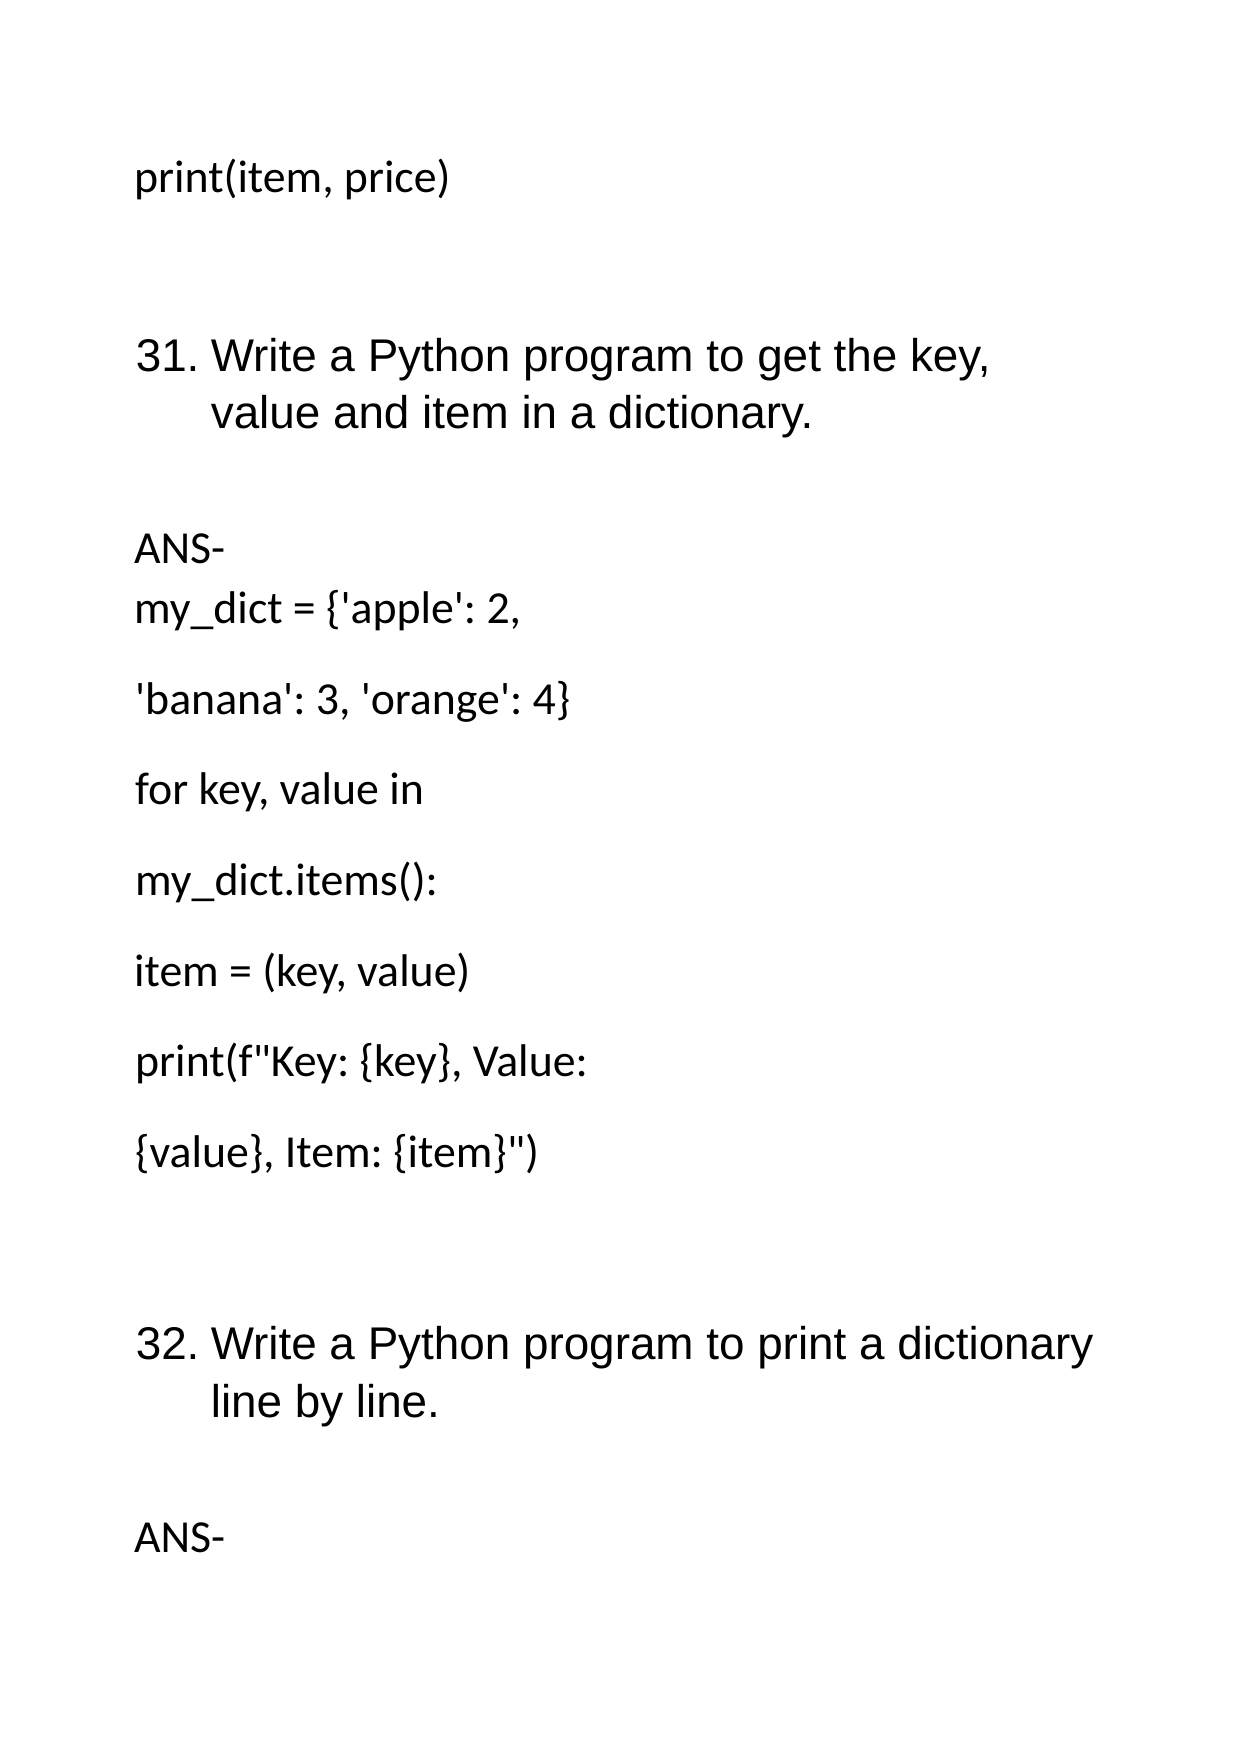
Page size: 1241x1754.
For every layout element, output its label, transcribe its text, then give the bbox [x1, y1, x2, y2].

text ANS- [134, 519, 1099, 575]
text print(item, price) [134, 148, 618, 204]
text item = (key, value) print(f"Key: {key}, Value: {value}, Item: {item}") [134, 941, 655, 1178]
text ANS- [134, 1508, 1099, 1564]
list Write a Python program to print a dictionary line by line. [136, 1317, 1099, 1427]
text my_dict = {'apple': 2, 'banana': 3, 'orange': 4} for key, value in my_dict.items(): [134, 579, 618, 907]
list Write a Python program to get the key, value and item in a dictionary. [136, 328, 1099, 439]
